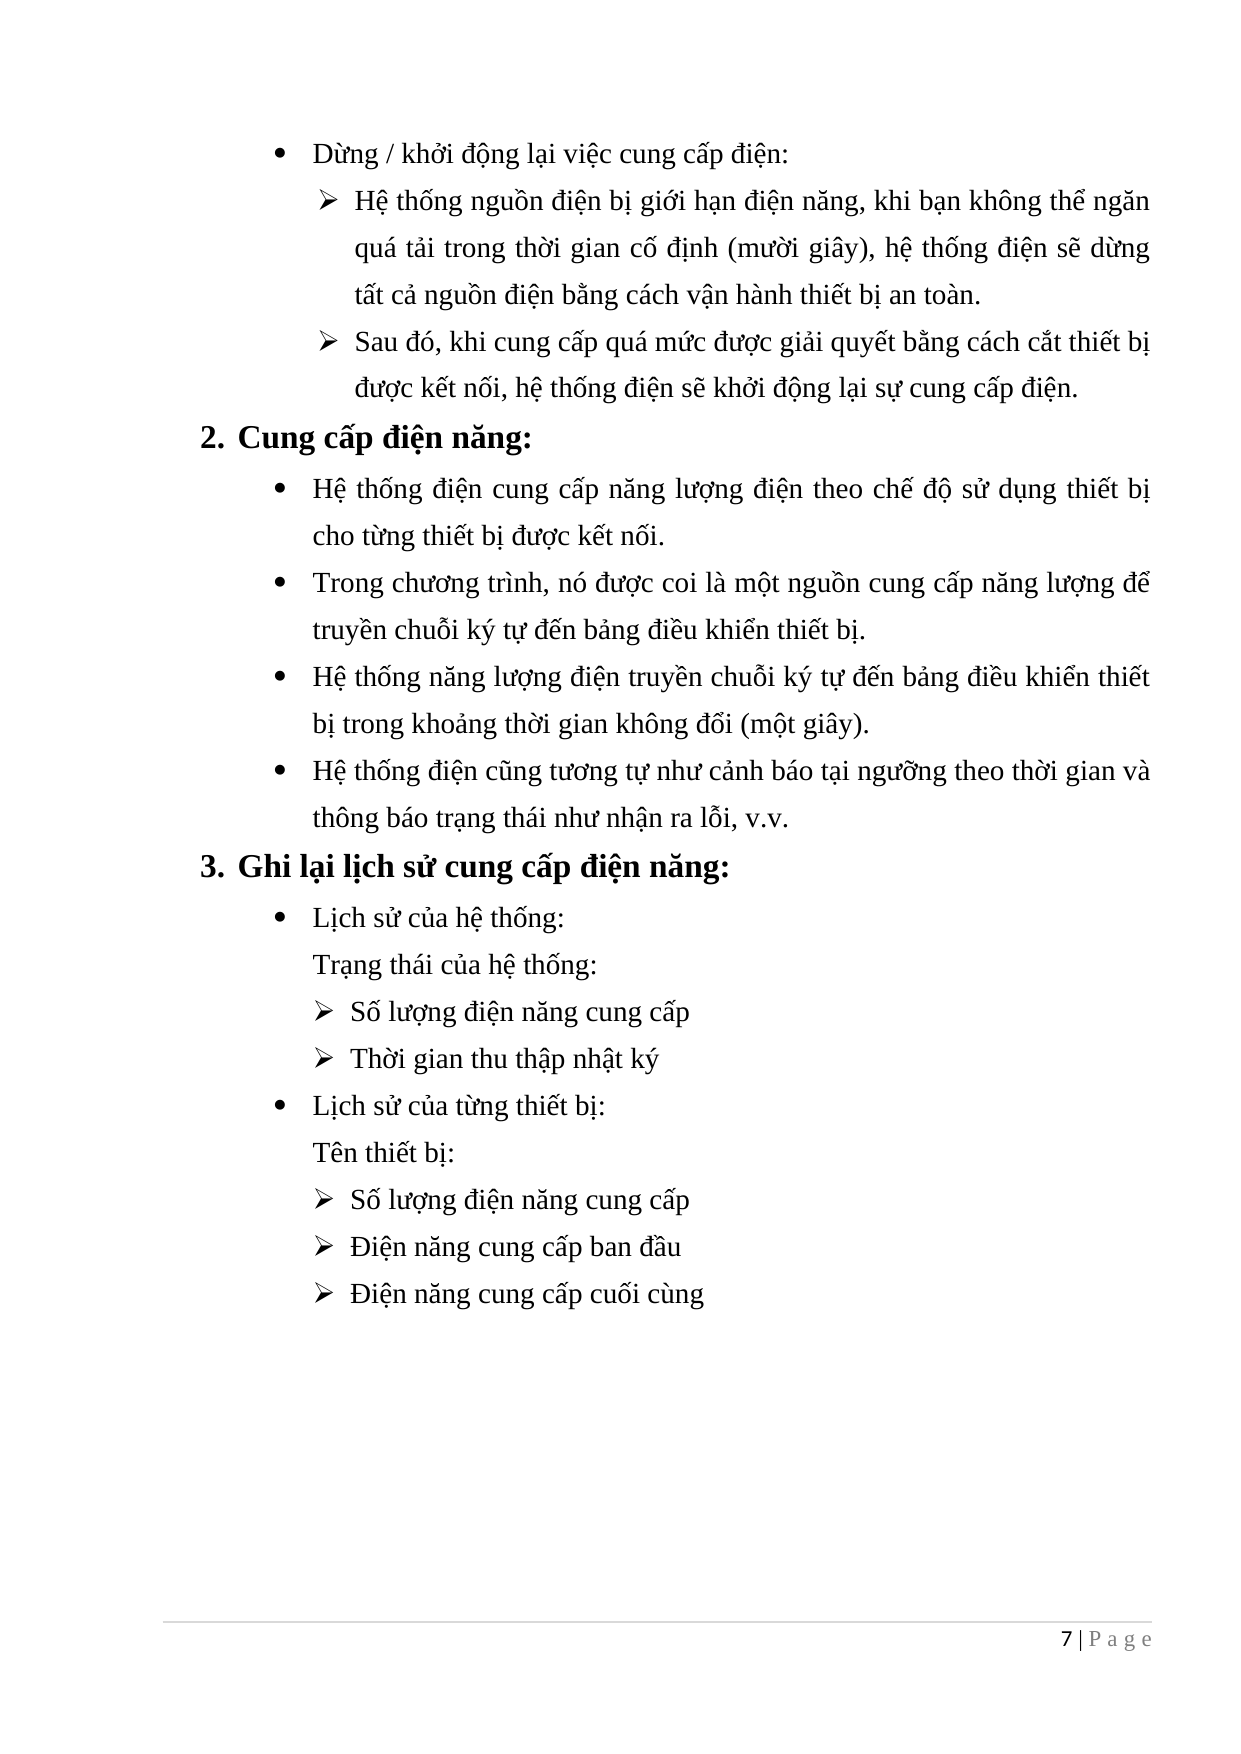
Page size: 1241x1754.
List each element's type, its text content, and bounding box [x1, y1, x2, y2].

list Sau đó, khi cung cấp quá mức được giải quyết bằng cách cắt thiết bị được kết nối, hệ thống điện sẽ khởi động lại sự cung cấp điện. [317, 324, 1152, 404]
list Số lượng điện năng cung cấp [312, 994, 1152, 1028]
list Trong chương trình, nó được coi là một nguồn cung cấp năng lượng để truyền chuỗi ký tự đến bảng điều khiển thiết bị. [275, 565, 1152, 646]
list Lịch sử của từng thiết bị: [275, 1088, 1152, 1122]
list Điện năng cung cấp ban đầu [312, 1229, 1152, 1263]
list Ghi lại lịch sử cung cấp điện năng: [200, 847, 1152, 885]
list Dừng / khởi động lại việc cung cấp điện: [275, 136, 1152, 169]
text Tên thiết bị: [237, 1135, 1152, 1169]
list Số lượng điện năng cung cấp [312, 1182, 1152, 1216]
list Hệ thống điện cũng tương tự như cảnh báo tại ngưỡng theo thời gian và thông báo trạng thái như nhận ra lỗi, v.v. [275, 753, 1152, 833]
list Hệ thống điện cung cấp năng lượng điện theo chế độ sử dụng thiết bị cho từng thiết bị được kết nối. [275, 471, 1152, 552]
text Trạng thái của hệ thống: [237, 947, 1152, 981]
list Hệ thống năng lượng điện truyền chuỗi ký tự đến bảng điều khiển thiết bị trong khoảng thời gian không đổi (một giây). [275, 659, 1152, 739]
list Cung cấp điện năng: [200, 417, 1152, 456]
list Điện năng cung cấp cuối cùng [312, 1276, 1152, 1310]
list Thời gian thu thập nhật ký [312, 1041, 1152, 1075]
list Hệ thống nguồn điện bị giới hạn điện năng, khi bạn không thể ngăn quá tải trong thời gian cố định (mười giây), hệ thống điện sẽ dừng tất cả nguồn điện bằng cách vận hành thiết bị an toàn. [317, 183, 1152, 310]
list Lịch sử của hệ thống: [275, 900, 1152, 934]
